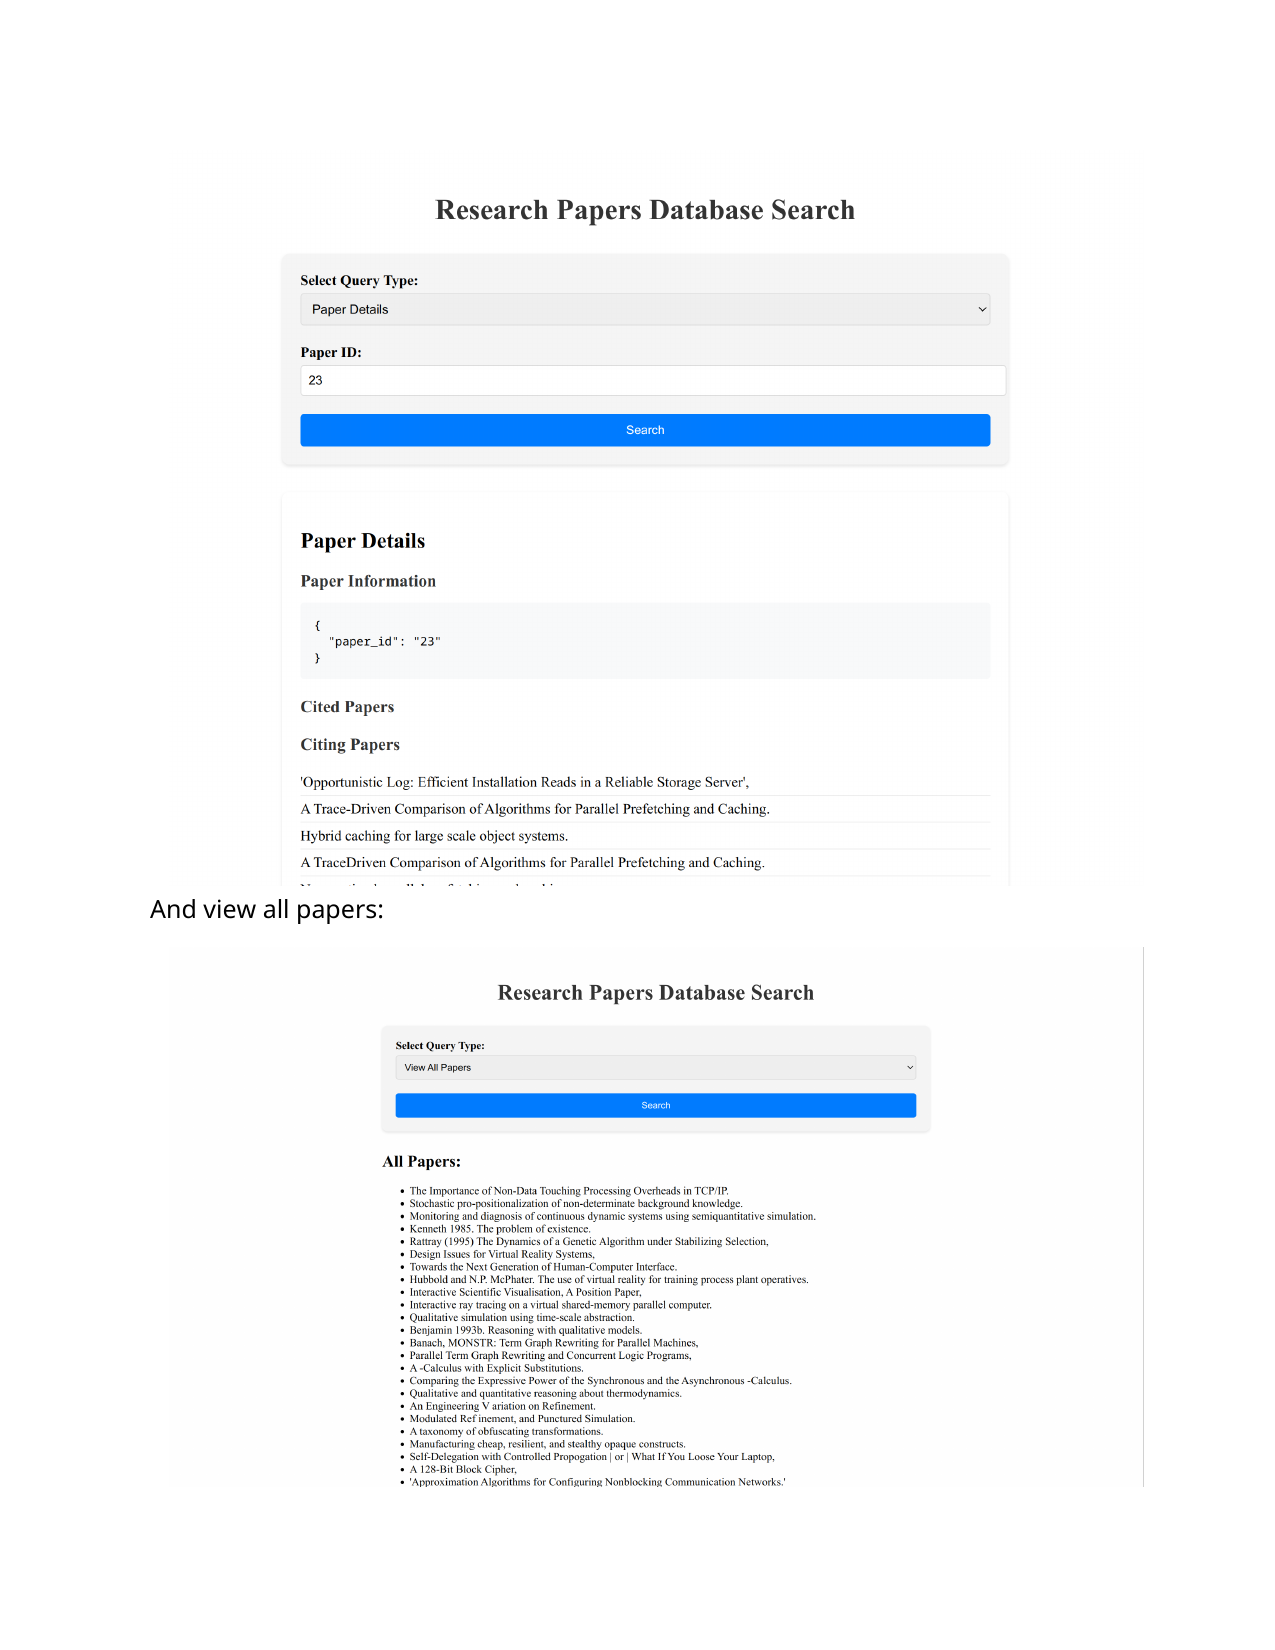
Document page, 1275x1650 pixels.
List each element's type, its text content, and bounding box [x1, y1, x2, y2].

text And view all papers: [150, 150, 1125, 925]
